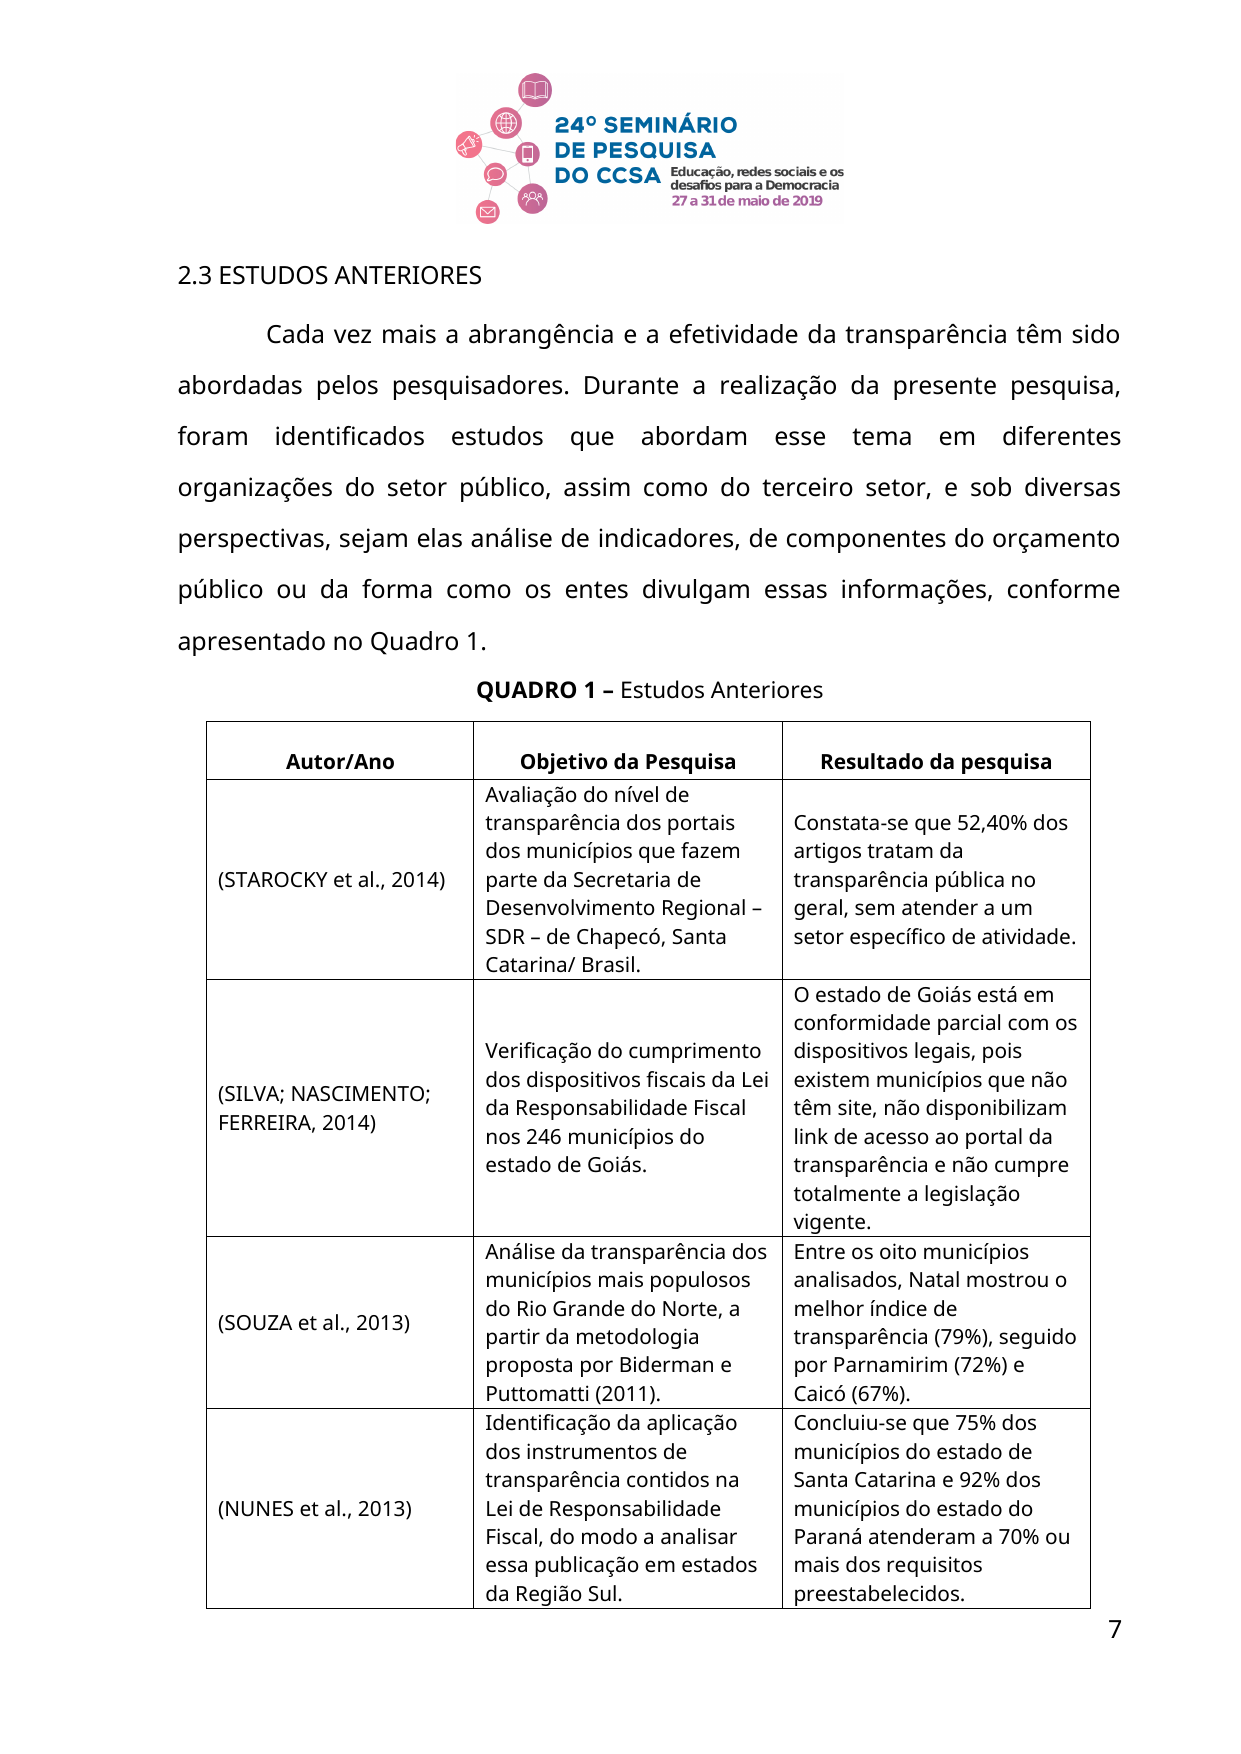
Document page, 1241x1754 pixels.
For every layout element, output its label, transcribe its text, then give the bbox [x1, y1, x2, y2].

table_header Objetivo da Pesquisa [474, 722, 782, 779]
table_cell Análise da transparência dos municípios mais populosos do Rio Grande do Norte, a partir da metodologia proposta por Biderman e Puttomatti (2011). [474, 1237, 782, 1407]
text Cada vez mais a abrangência e a efetividade da transparência têm sido abordadas pelos pesquisadores. Durante a realização da presente pesquisa, foram identificados estudos que abordam esse tema em diferentes organizações do setor público, assim como do terceiro setor, e sob diversas perspectivas, sejam elas análise de indicadores, de componentes do orçamento público ou da forma como os entes divulgam essas informações, conforme apresentado no Quadro 1. [177, 317, 1122, 657]
table_cell Identificação da aplicação dos instrumentos de transparência contidos na Lei de Responsabilidade Fiscal, do modo a analisar essa publicação em estados da Região Sul. [474, 1409, 782, 1607]
table_cell Avaliação do nível de transparência dos portais dos municípios que fazem parte da Secretaria de Desenvolvimento Regional – SDR – de Chapecó, Santa Catarina/ Brasil. [474, 780, 782, 979]
text QUADRO 1 – Estudos Anteriores [177, 674, 1122, 706]
table_header Autor/Ano [207, 722, 473, 779]
table_cell (SOUZA et al., 2013) [207, 1237, 473, 1407]
table_cell Verificação do cumprimento dos dispositivos fiscais da Lei da Responsabilidade Fiscal nos 246 municípios do estado de Goiás. [474, 980, 782, 1236]
table_cell (NUNES et al., 2013) [207, 1409, 473, 1607]
table_cell O estado de Goiás está em conformidade parcial com os dispositivos legais, pois existem municípios que não têm site, não disponibilizam link de acesso ao portal da transparência e não cumpre totalmente a legislação vigente. [783, 980, 1090, 1236]
table_cell Entre os oito municípios analisados, Natal mostrou o melhor índice de transparência (79%), seguido por Parnamirim (72%) e Caicó (67%). [783, 1237, 1090, 1407]
table_header Resultado da pesquisa [783, 722, 1090, 779]
table_cell (SILVA; NASCIMENTO; FERREIRA, 2014) [207, 980, 473, 1236]
table_cell Concluiu-se que 75% dos municípios do estado de Santa Catarina e 92% dos municípios do estado do Paraná atenderam a 70% ou mais dos requisitos preestabelecidos. [783, 1409, 1090, 1607]
table_cell Constata-se que 52,40% dos artigos tratam da transparência pública no geral, sem atender a um setor específico de atividade. [783, 780, 1090, 979]
picture [455, 73, 844, 224]
subtitle 2.3 ESTUDOS ANTERIORES [177, 258, 1122, 292]
table_cell (STAROCKY et al., 2014) [207, 780, 473, 979]
